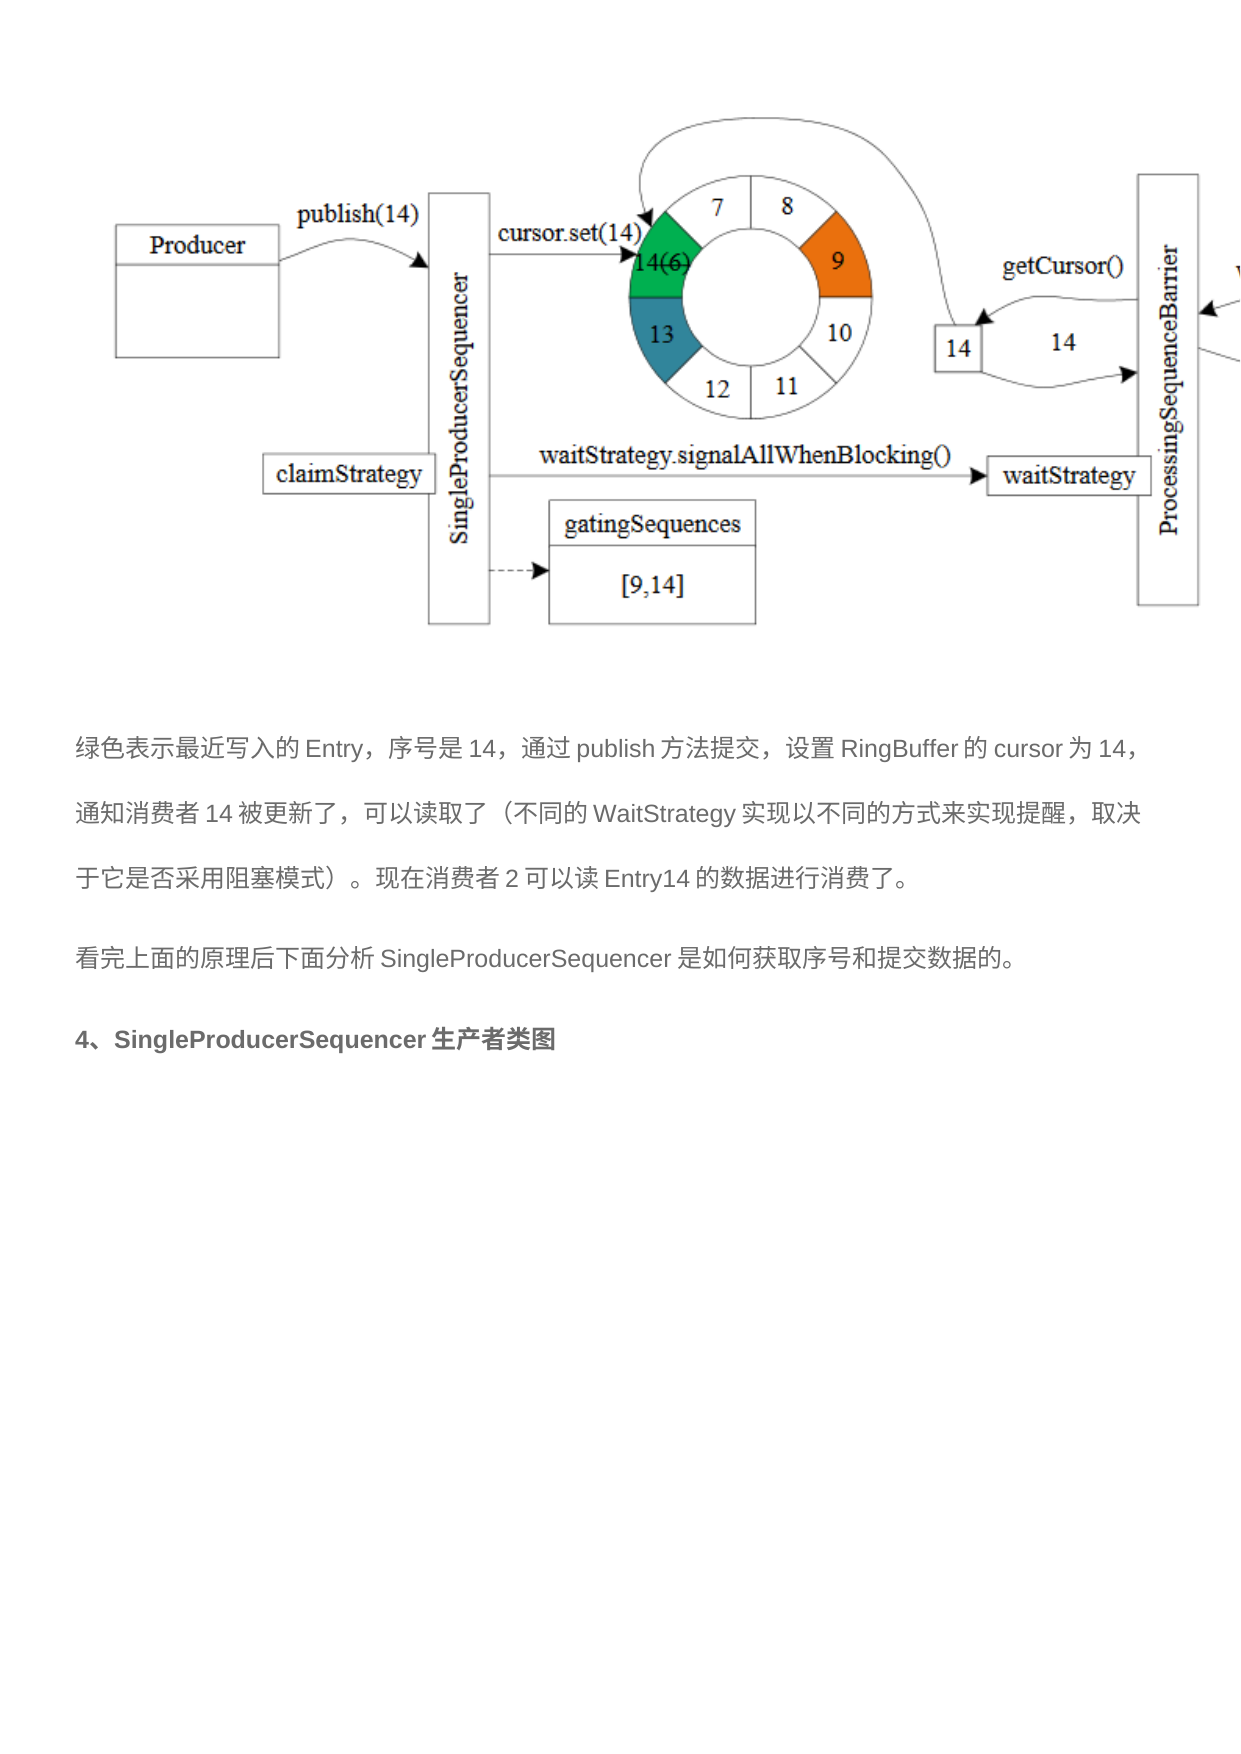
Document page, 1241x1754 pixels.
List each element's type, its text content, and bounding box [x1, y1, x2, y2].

text 看完上面的原理后下面分析SingleProducerSequencer是如何获取序号和提交数据的。 [75, 924, 1165, 989]
text 4、SingleProducerSequencer生产者类图 [75, 1005, 1165, 1070]
text 绿色表示最近写入的Entry，序号是14，通过publish方法提交，设置RingBuffer的cursor为14，通知消费者14被更新了，可以读取了（不同的WaitStrategy实现以不同的方式来实现提醒，取决于它是否采用阻塞模式）。现在消费者2可以读Entry14的数据进行消费了。 [75, 714, 1165, 909]
picture [75, 80, 1241, 667]
